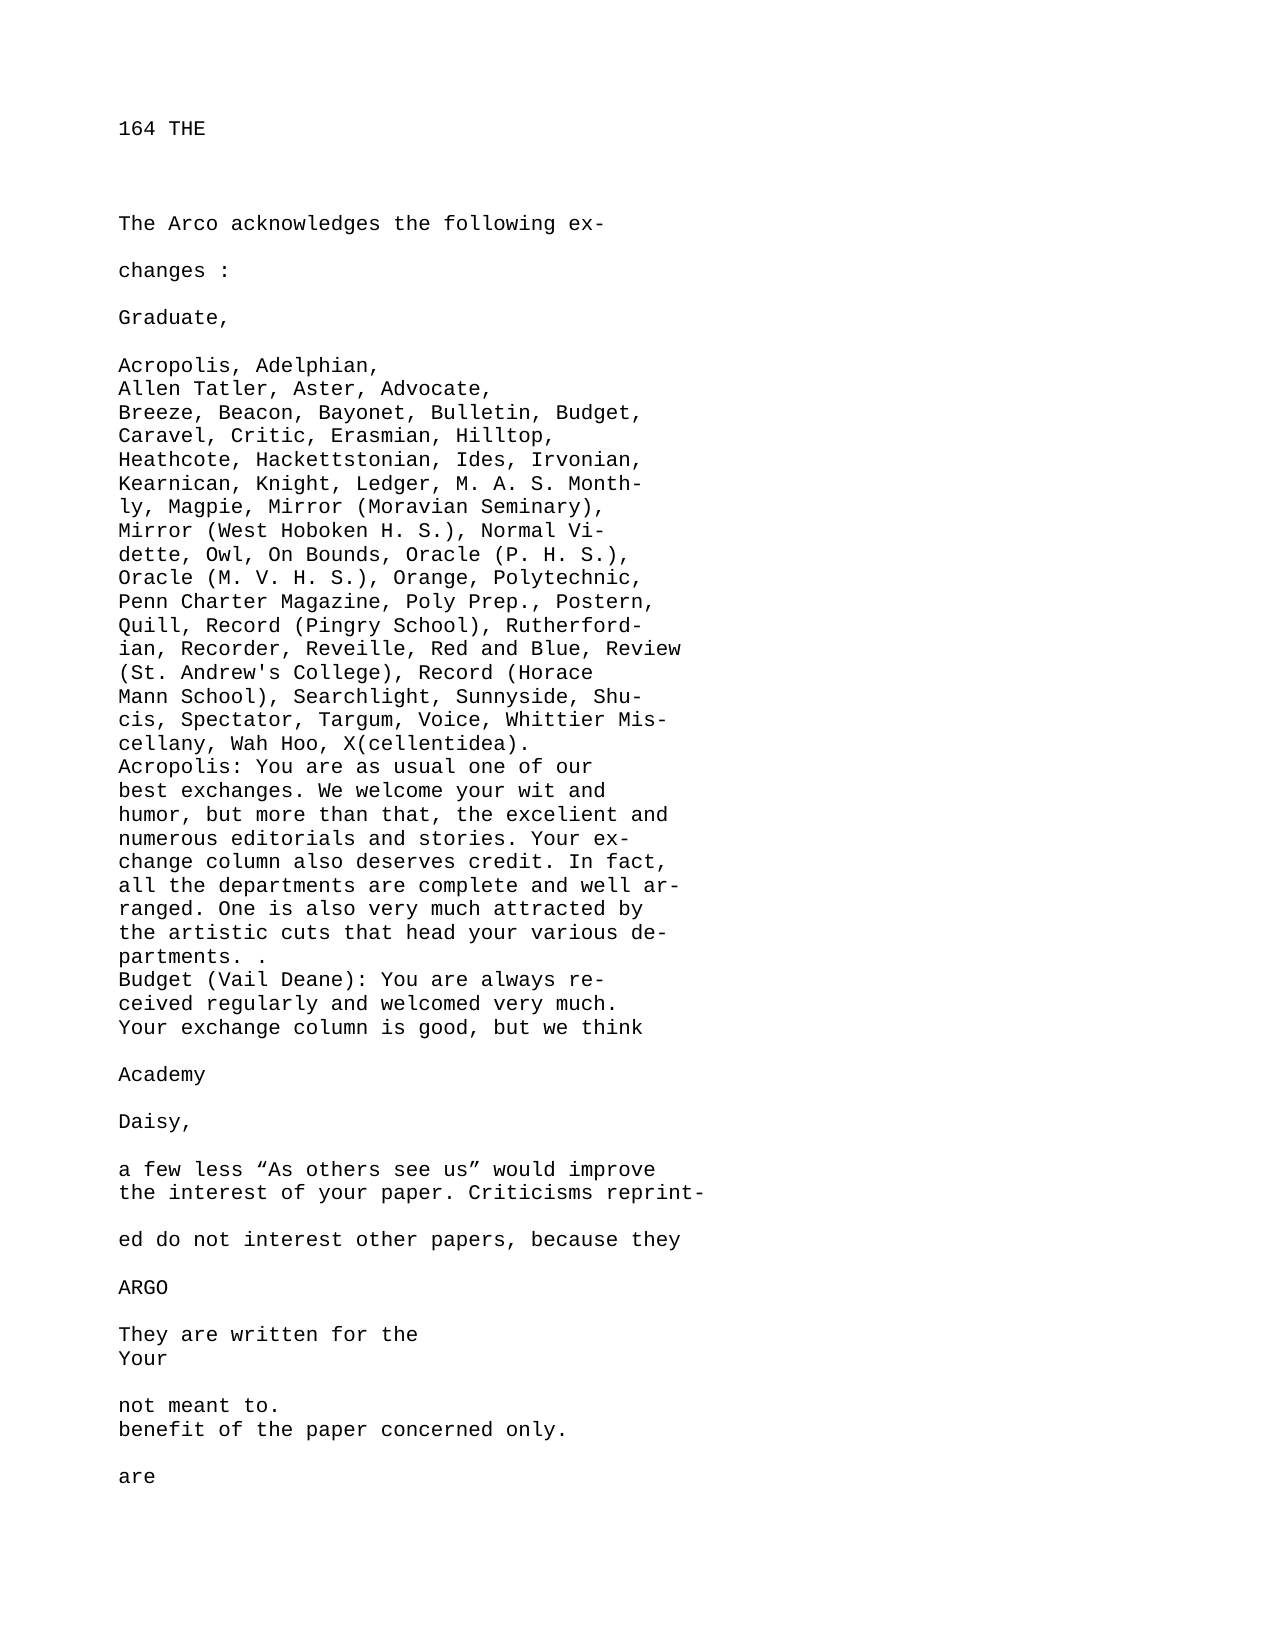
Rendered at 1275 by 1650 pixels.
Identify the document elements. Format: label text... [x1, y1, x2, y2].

text 164 THE [118, 118, 1157, 142]
text Graduate, [118, 307, 1157, 331]
text Academy [118, 1064, 1157, 1088]
text best exchanges. We welcome your wit and [118, 780, 1157, 804]
text Budget (Vail Deane): You are always re- [118, 969, 1157, 993]
text cis, Spectator, Targum, Voice, Whittier Mis- [118, 709, 1157, 733]
text cellany, Wah Hoo, X(cellentidea). [118, 733, 1157, 757]
text Daisy, [118, 1111, 1157, 1135]
text Your [118, 1348, 1157, 1371]
text Mann School), Searchlight, Sunnyside, Shu- [118, 686, 1157, 709]
text Heathcote, Hackettstonian, Ides, Irvonian, [118, 449, 1157, 473]
text Mirror (West Hoboken H. S.), Normal Vi- [118, 520, 1157, 544]
text the artistic cuts that head your various de- [118, 922, 1157, 946]
text They are written for the [118, 1324, 1157, 1348]
text Allen Tatler, Aster, Advocate, [118, 378, 1157, 402]
text ARGO [118, 1277, 1157, 1300]
text Breeze, Beacon, Bayonet, Bulletin, Budget, [118, 402, 1157, 426]
text ed do not interest other papers, because they [118, 1229, 1157, 1253]
text ian, Recorder, Reveille, Red and Blue, Review [118, 638, 1157, 662]
text a few less “As others see us” would improve [118, 1158, 1157, 1182]
text the interest of your paper. Criticisms reprint- [118, 1182, 1157, 1206]
text ly, Magpie, Mirror (Moravian Seminary), [118, 496, 1157, 520]
text Acropolis, Adelphian, [118, 354, 1157, 378]
text Acropolis: You are as usual one of our [118, 757, 1157, 780]
text Your exchange column is good, but we think [118, 1017, 1157, 1040]
text change column also deserves credit. In fact, [118, 851, 1157, 875]
text changes : [118, 260, 1157, 284]
text humor, but more than that, the excelient and [118, 804, 1157, 827]
text numerous editorials and stories. Your ex- [118, 827, 1157, 851]
text partments. . [118, 946, 1157, 969]
text dette, Owl, On Bounds, Oracle (P. H. S.), [118, 544, 1157, 567]
text (St. Andrew's College), Record (Horace [118, 662, 1157, 686]
text are [118, 1466, 1157, 1489]
text benefit of the paper concerned only. [118, 1419, 1157, 1442]
text Kearnican, Knight, Ledger, M. A. S. Month- [118, 473, 1157, 496]
text Oracle (M. V. H. S.), Orange, Polytechnic, [118, 567, 1157, 591]
text ceived regularly and welcomed very much. [118, 993, 1157, 1017]
text all the departments are complete and well ar- [118, 875, 1157, 898]
text Caravel, Critic, Erasmian, Hilltop, [118, 426, 1157, 449]
text Penn Charter Magazine, Poly Prep., Postern, [118, 591, 1157, 615]
text Quill, Record (Pingry School), Rutherford- [118, 615, 1157, 638]
text The Arco acknowledges the following ex- [118, 213, 1157, 236]
text ranged. One is also very much attracted by [118, 898, 1157, 922]
text not meant to. [118, 1395, 1157, 1419]
